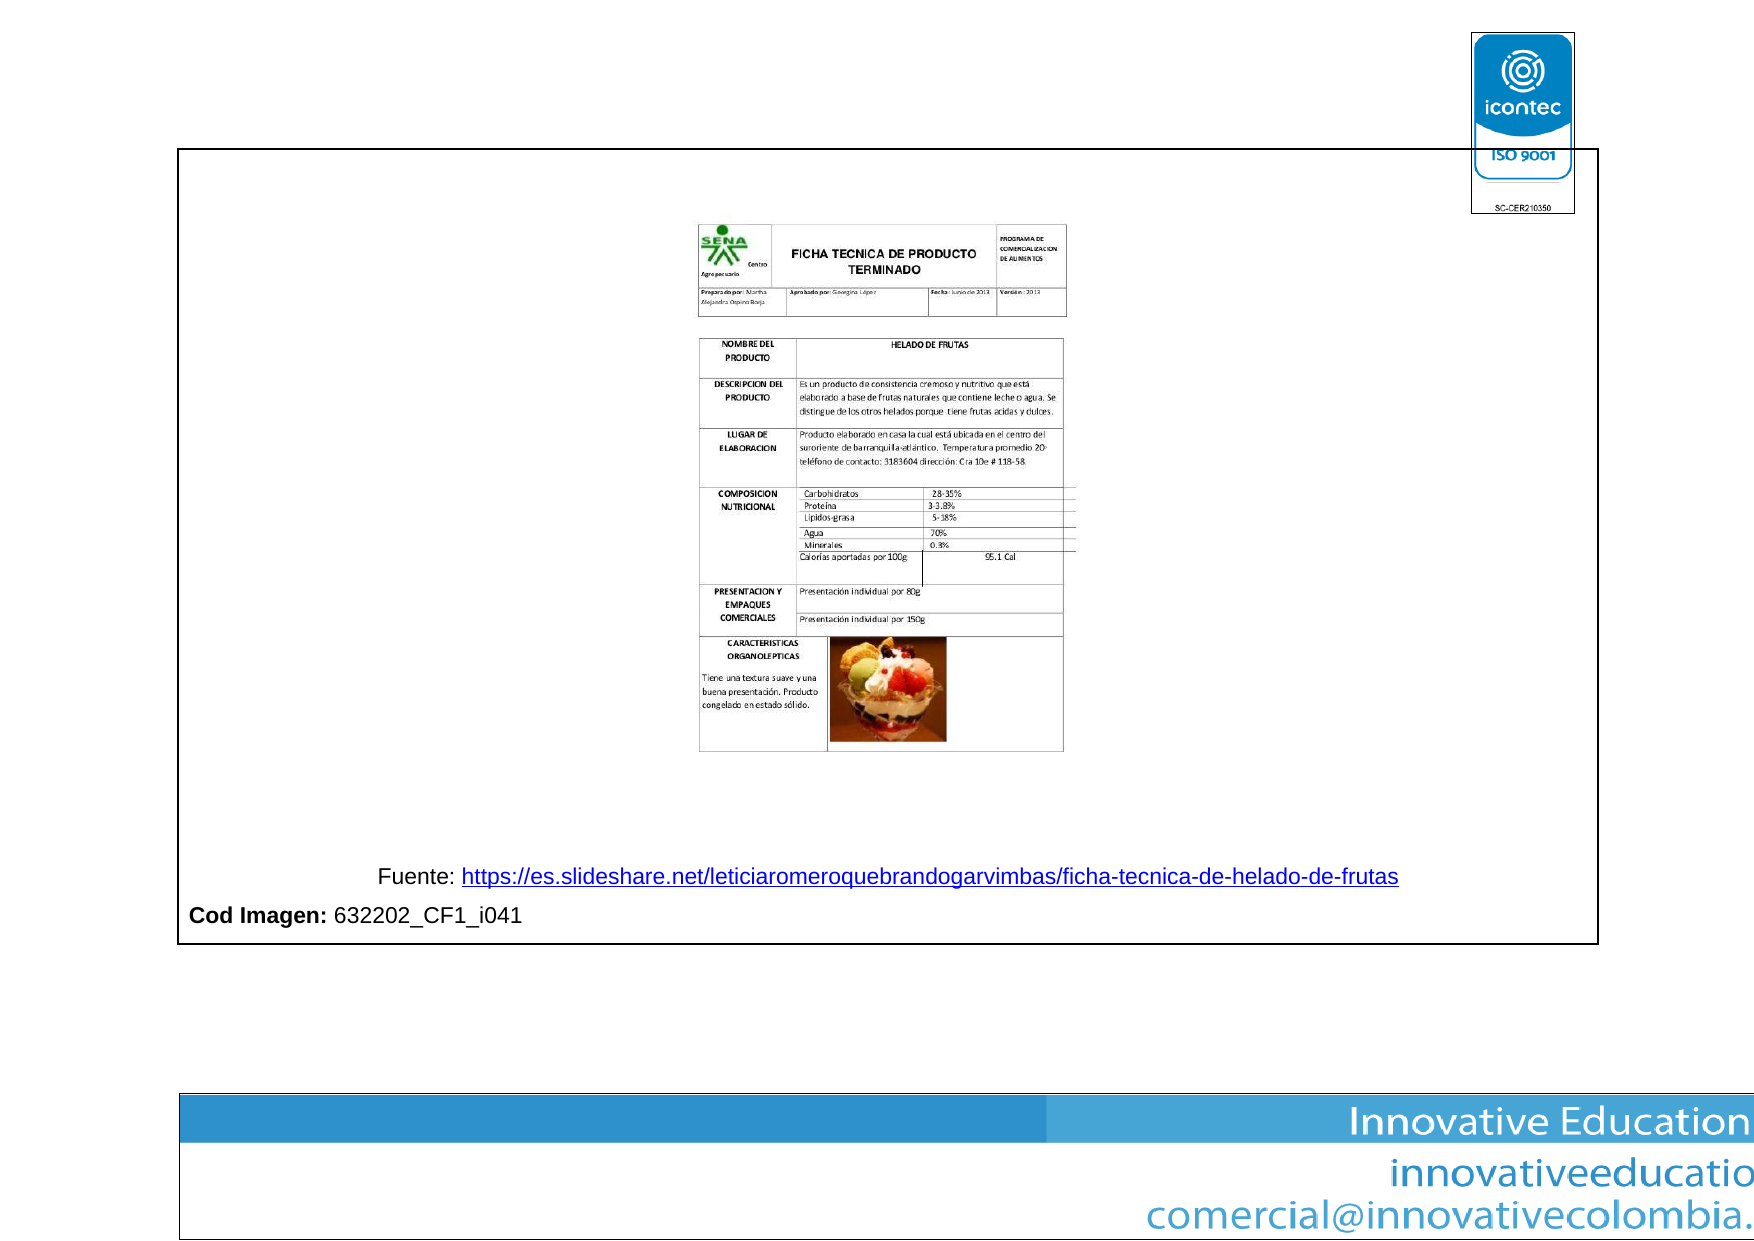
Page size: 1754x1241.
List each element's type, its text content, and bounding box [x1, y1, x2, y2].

picture [1513, 50, 1537, 56]
picture [1502, 104, 1513, 114]
picture [1477, 124, 1570, 148]
picture [1524, 104, 1528, 114]
picture [1510, 57, 1532, 85]
picture [1472, 33, 1574, 148]
picture [626, 160, 1150, 839]
table_cell En la industria de los alimentos, la ficha técnica es un documento pequeño de carácter obligatorio y legal, que se incluye en el empaque primario. Se utiliza para informar a los consumidores finales y clientes en general, así como a las autoridades sanitarias, respecto de las características de un producto alimenticio, incluyendo las condiciones de conservación y presentación de ingredientes, los peligros que puede tener el consumo, la lista de los aportes y valores nutricionales, entre otros aspectos. Es el nivel de información necesaria que se debe publicar para la comercialización de cualquier producto alimentario. Ficha técnica de ejemplo: producto alimenticio de Helado de Frutas Fuente: https://es.slideshare.net/leticiaromeroquebrandogarvimbas/ficha-tecnica-de-helado-de-frutas Cod Imagen: 632202_CF1_i041 [179, 150, 1597, 943]
picture [1516, 64, 1530, 78]
picture [1533, 59, 1544, 85]
picture [1502, 61, 1508, 84]
picture [1510, 86, 1534, 92]
picture [1530, 101, 1536, 112]
picture [180, 1094, 1754, 1239]
